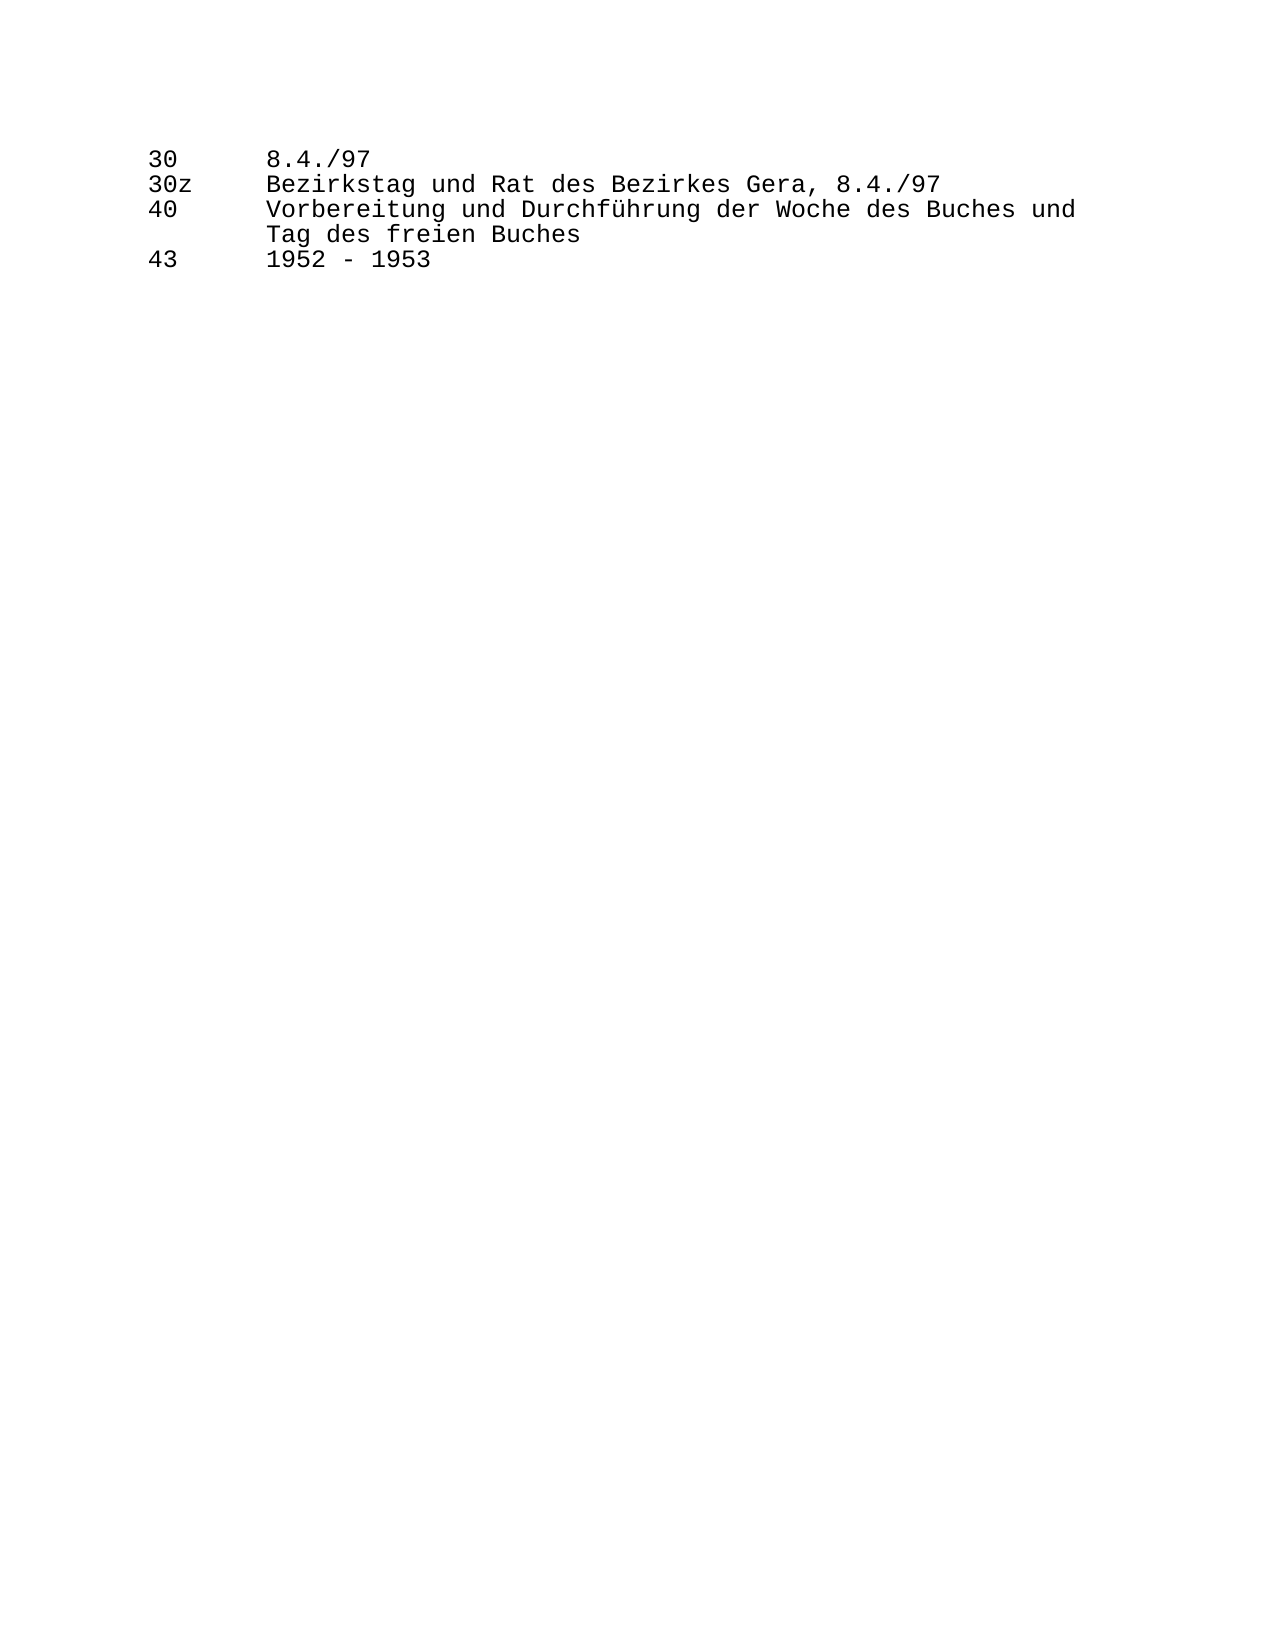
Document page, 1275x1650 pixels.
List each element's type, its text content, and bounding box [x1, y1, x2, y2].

text 30z Bezirkstag und Rat des Bezirkes Gera, 8.4./97 [148, 173, 1127, 198]
text 30 8.4./97 [148, 148, 1127, 173]
text 43 1952 - 1953 [148, 248, 1127, 273]
text 40 Vorbereitung und Durchführung der s[Woche des Buches]s und s[Tag des freien Buches]s [148, 198, 1127, 248]
